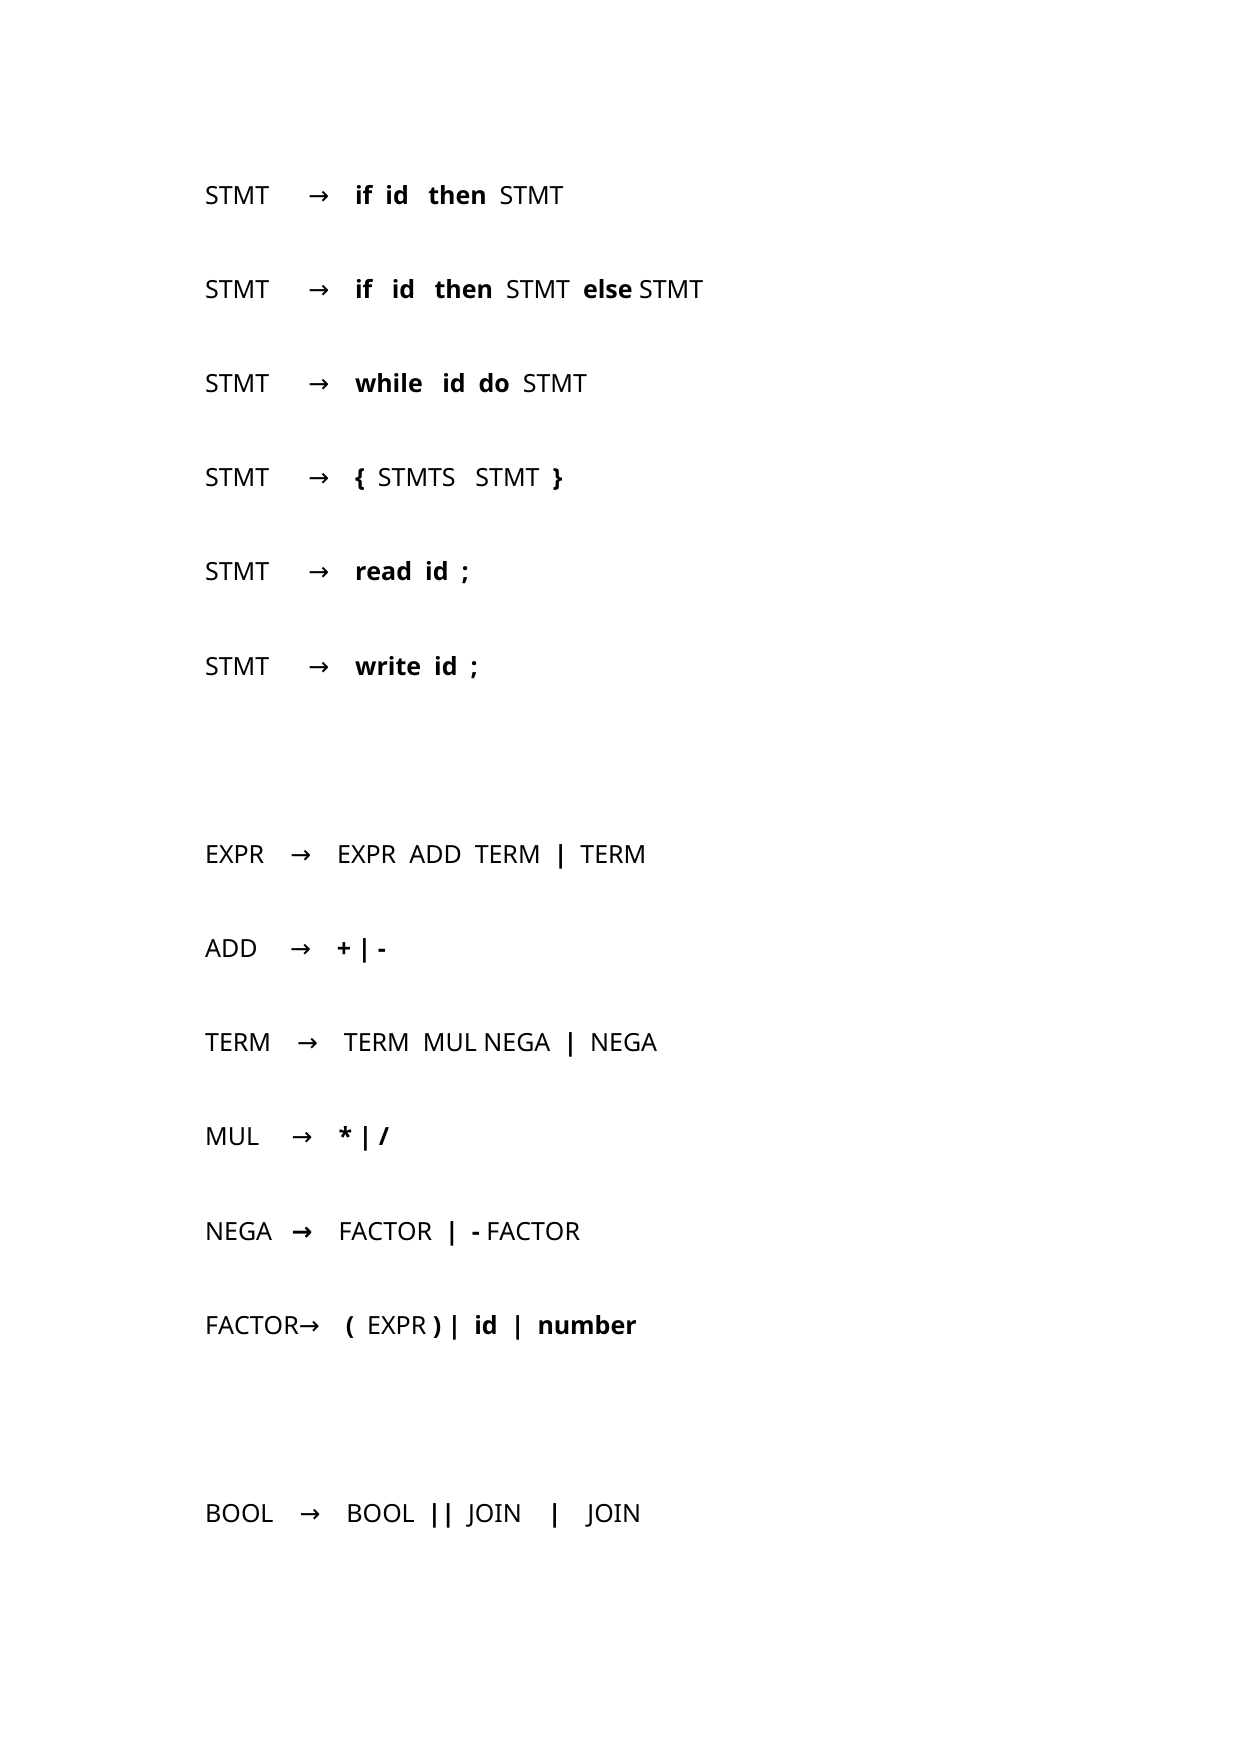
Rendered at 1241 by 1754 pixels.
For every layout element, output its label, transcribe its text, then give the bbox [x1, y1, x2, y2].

text STMT → { STMTS STMT } [187, 444, 1053, 509]
text FACTOR→ ( EXPR ) | id | number [187, 1292, 1053, 1357]
text BOOL → BOOL || JOIN | JOIN [187, 1480, 1053, 1545]
text NEGA → FACTOR | - FACTOR [187, 1198, 1053, 1263]
text STMT → if id then STMT [187, 162, 1053, 227]
text STMT → if id then STMT else STMT [187, 256, 1053, 321]
text ADD → + | - [187, 915, 1053, 980]
text STMT → write id ; [187, 633, 1053, 698]
text TERM → TERM MUL NEGA | NEGA [187, 1009, 1053, 1074]
text STMT → while id do STMT [187, 350, 1053, 415]
text EXPR → EXPR ADD TERM | TERM [187, 821, 1053, 886]
text MUL → * | / [187, 1104, 1053, 1169]
text STMT → read id ; [187, 539, 1053, 604]
